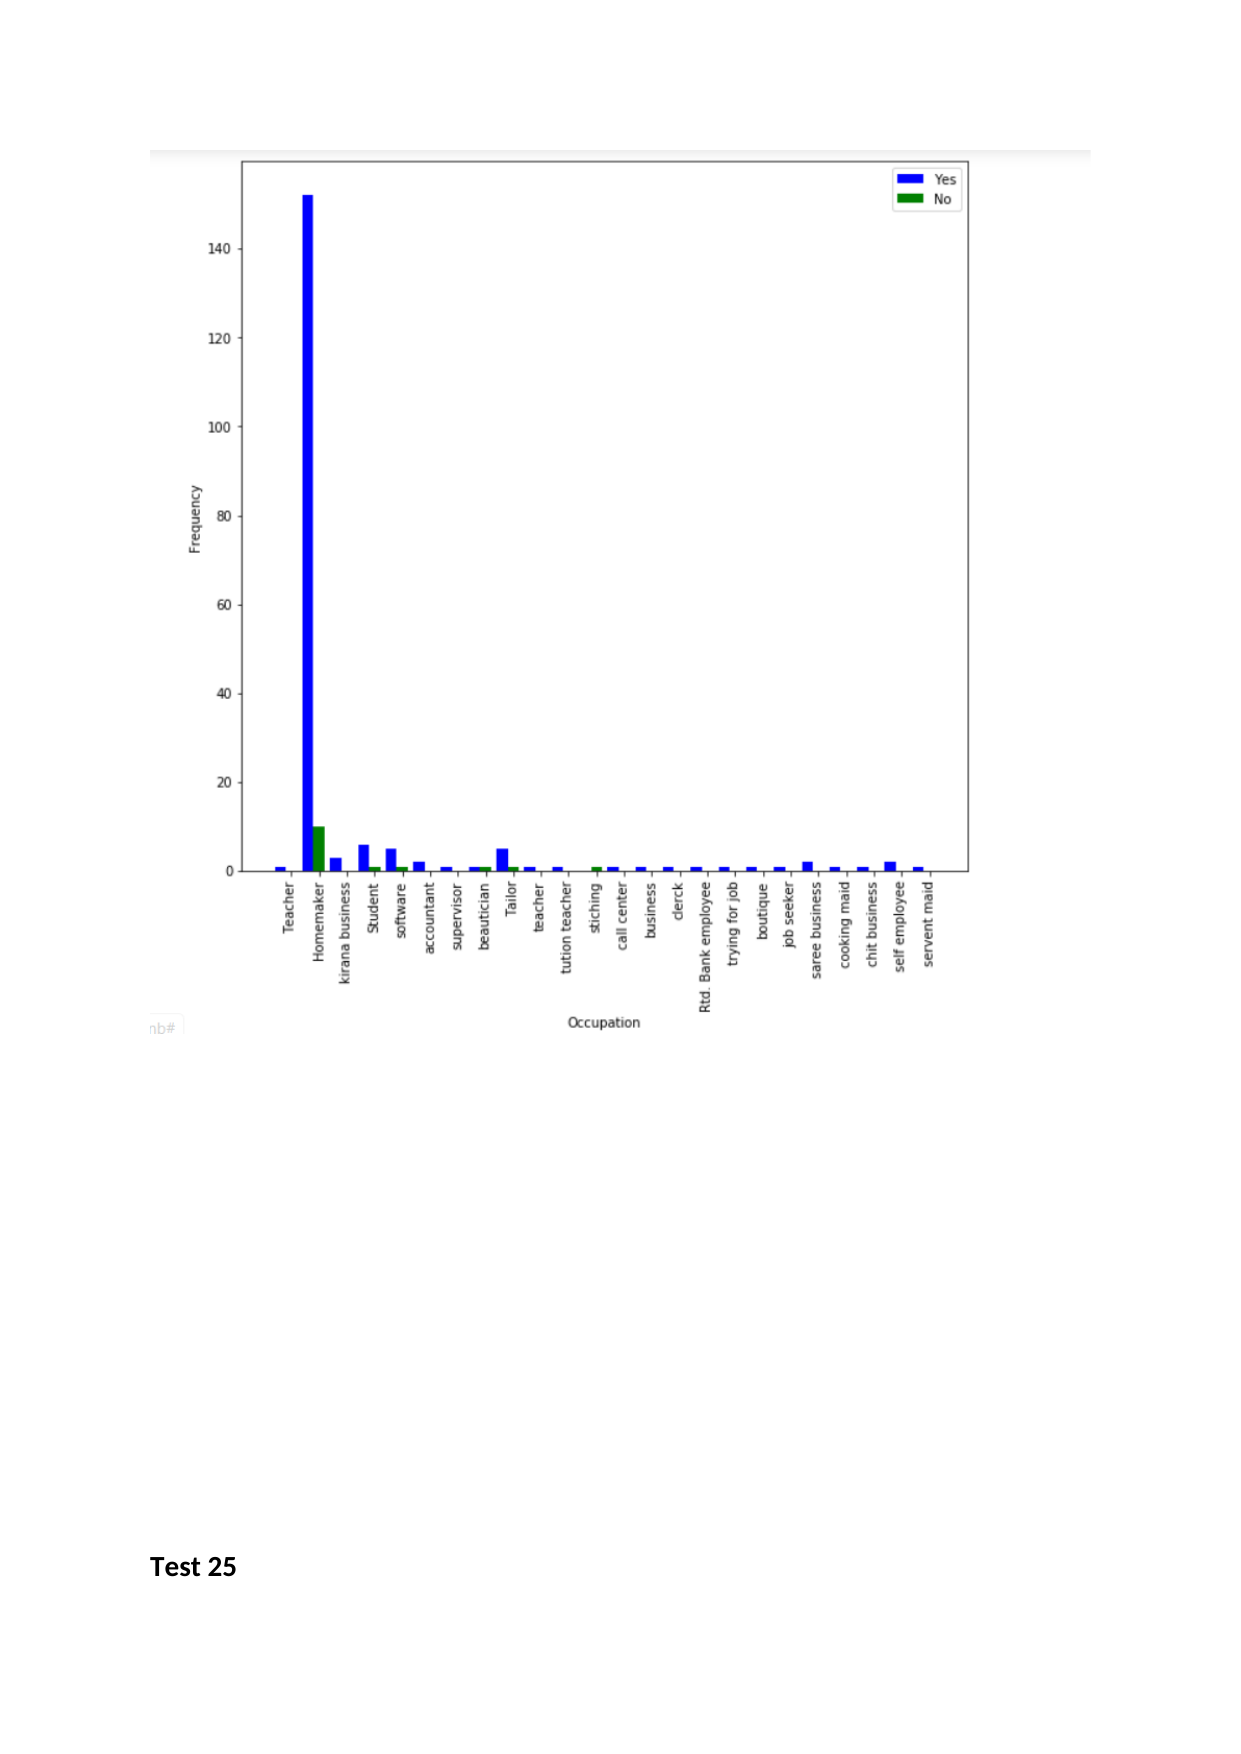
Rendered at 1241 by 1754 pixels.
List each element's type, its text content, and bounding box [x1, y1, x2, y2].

picture [150, 150, 1091, 1034]
text Test 25 [150, 1548, 1090, 1584]
